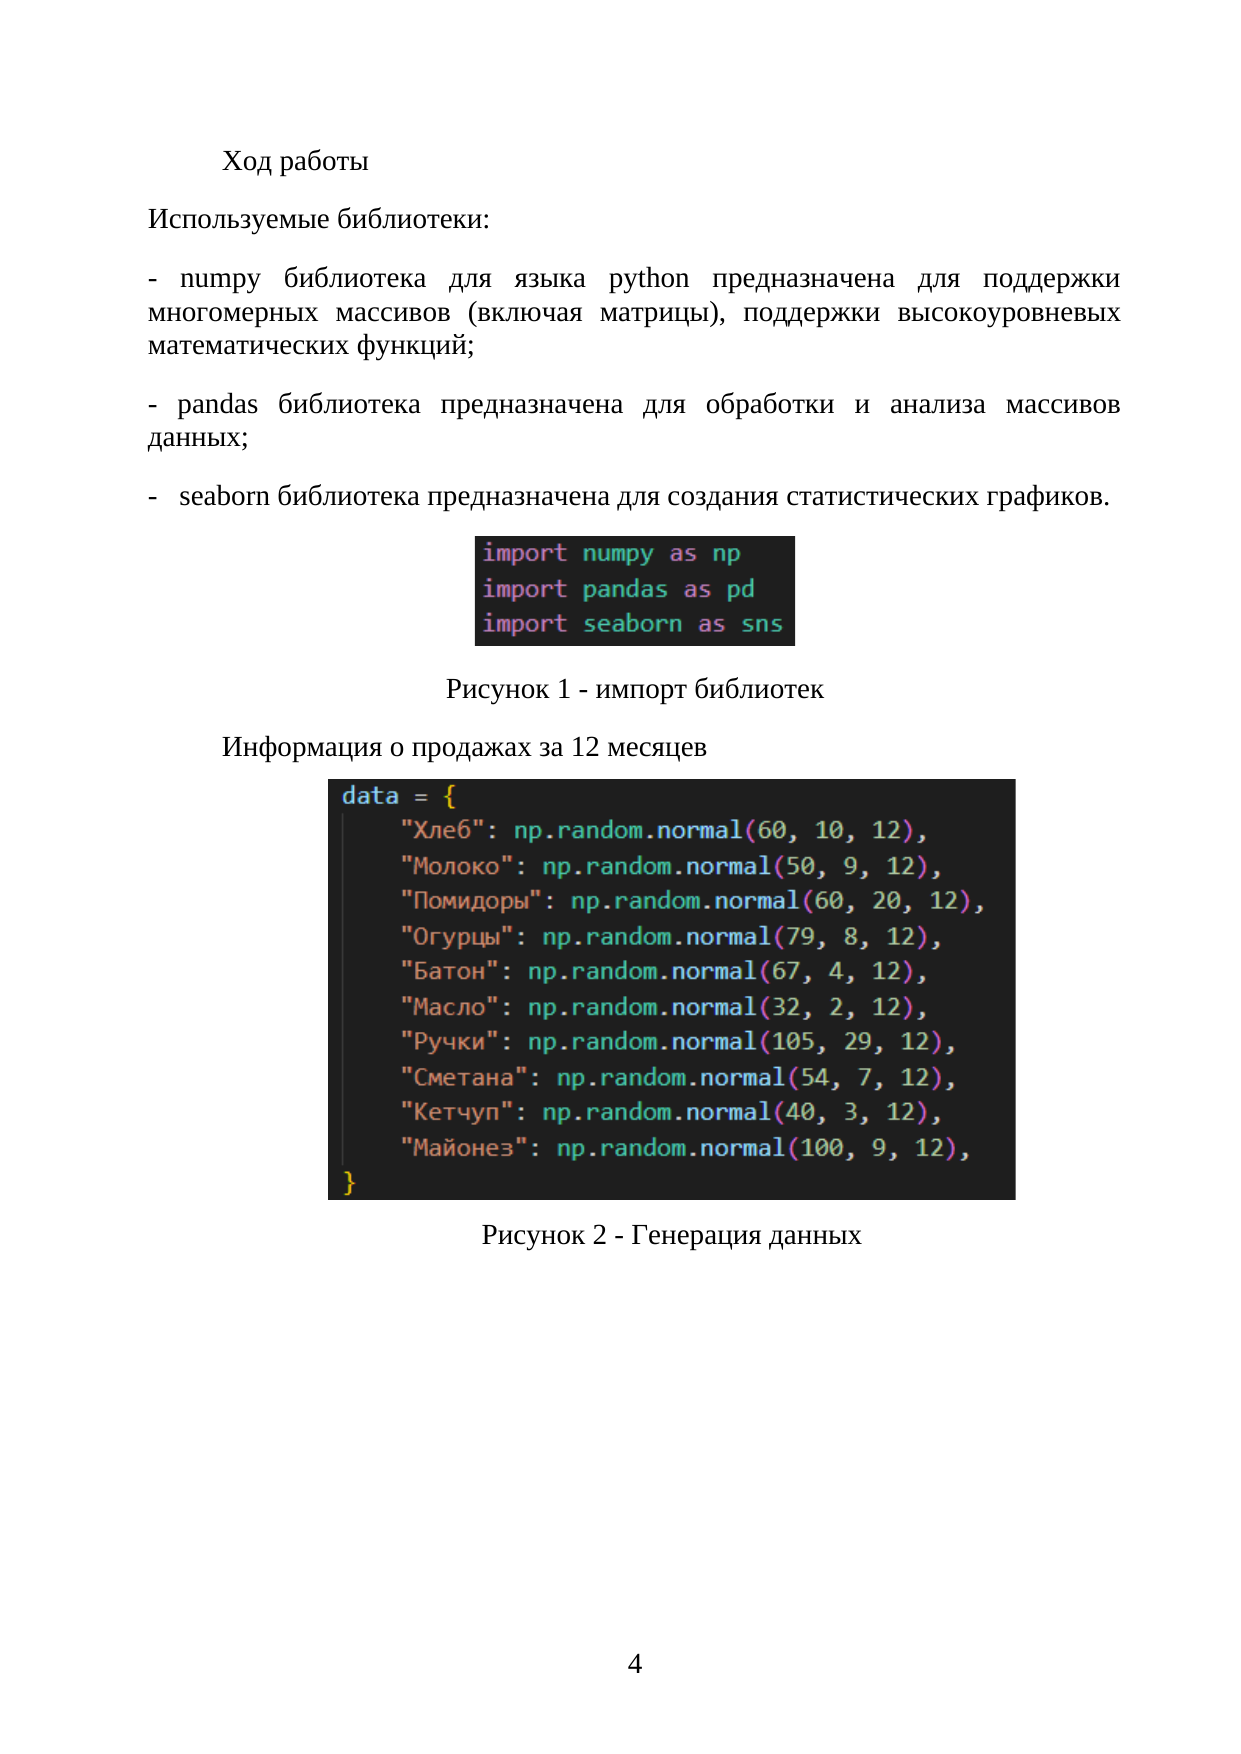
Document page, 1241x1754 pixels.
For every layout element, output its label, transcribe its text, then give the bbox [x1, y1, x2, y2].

picture [328, 779, 1016, 1200]
text - numpy библиотека для языка python предназначена для поддержки многомерных массивов (включая матрицы), поддержки высокоуровневых математических функций; [148, 260, 1122, 361]
text - pandas библиотека предназначена для обработки и анализа массивов данных; [148, 386, 1122, 453]
picture [474, 536, 796, 646]
text Используемые библиотеки: [148, 202, 1122, 235]
text Рисунок 2 - Генерация данных [148, 1217, 1122, 1250]
text - seaborn библиотека предназначена для создания статистических графиков. [148, 478, 1122, 511]
text Информация о продажах за 12 месяцев [148, 729, 1122, 763]
text Рисунок 1 - импорт библиотек [148, 671, 1122, 704]
subtitle Ход работы [148, 143, 1122, 177]
